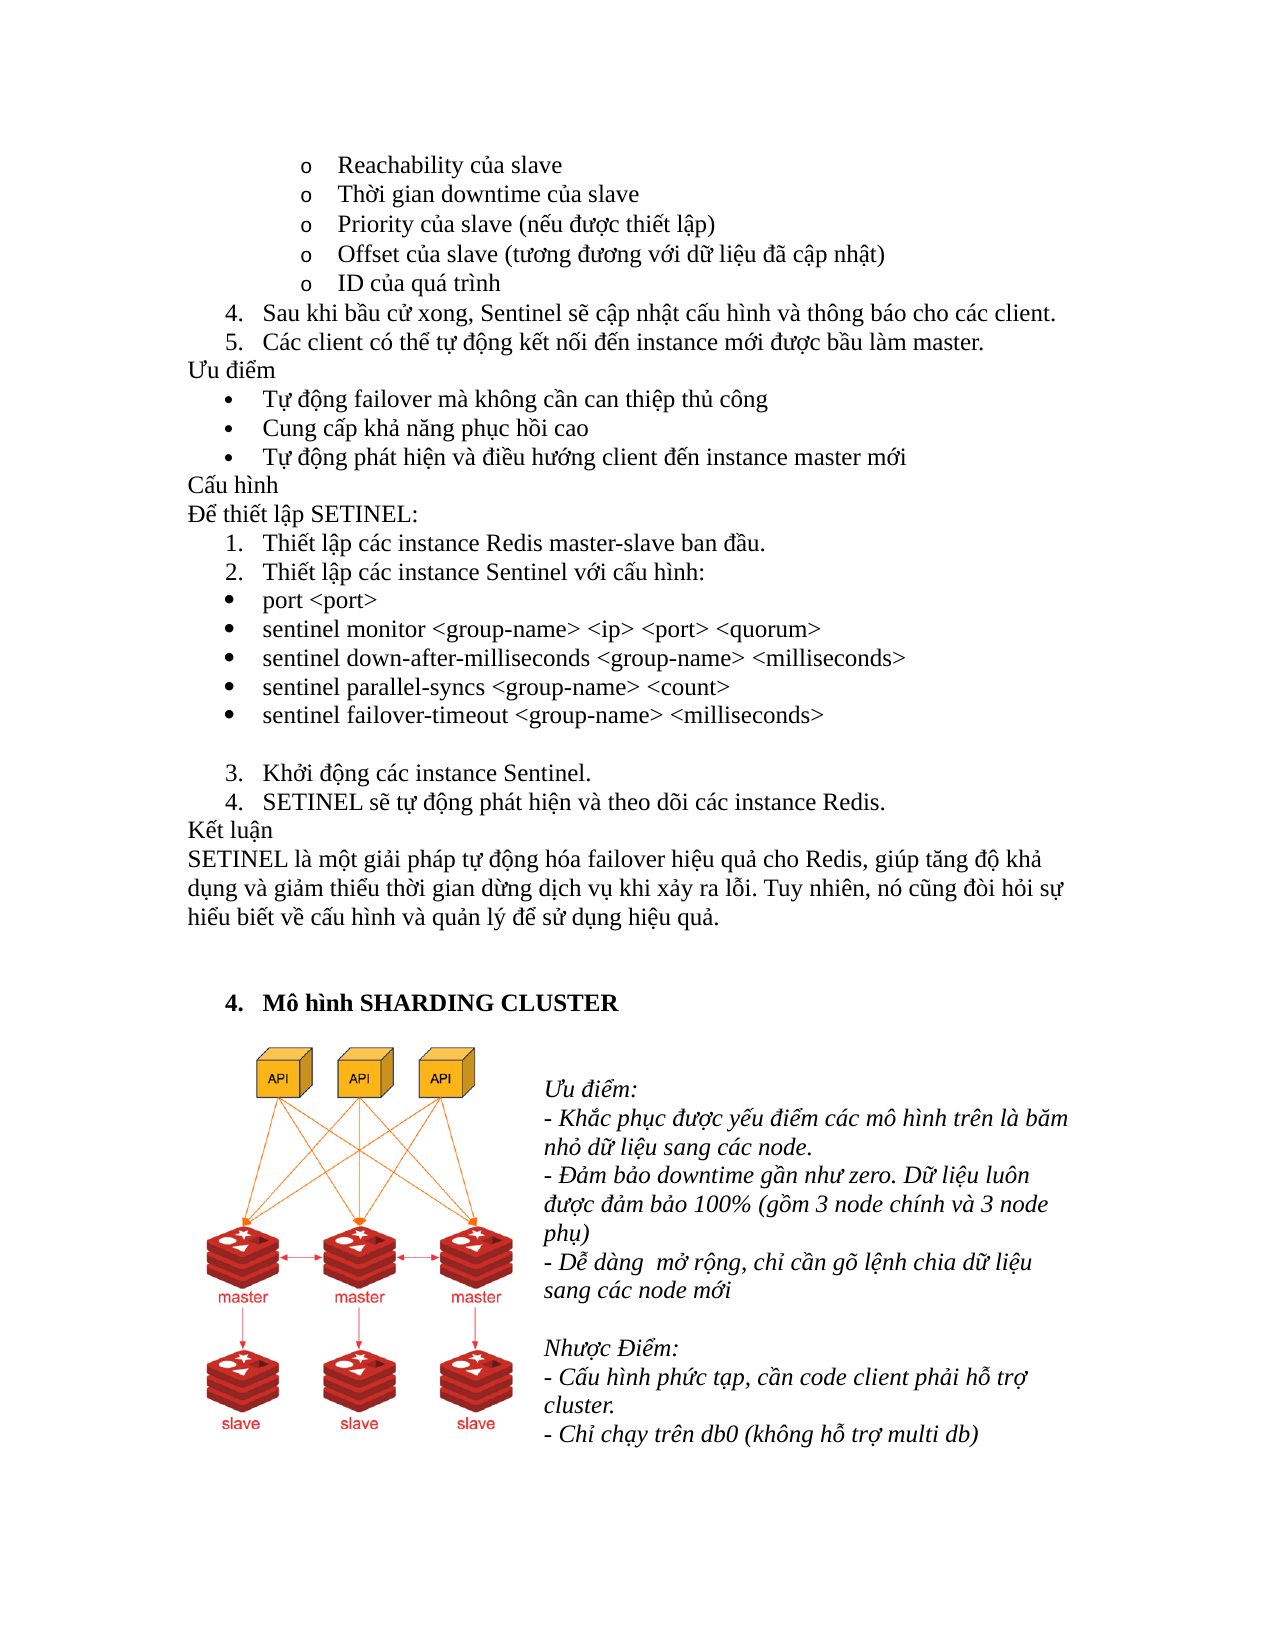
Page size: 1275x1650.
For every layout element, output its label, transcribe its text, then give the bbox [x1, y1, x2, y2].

list Thiết lập các instance Redis master-slave ban đầu. [225, 528, 1087, 557]
text SETINEL là một giải pháp tự động hóa failover hiệu quả cho Redis, giúp tăng độ khả dụng và giảm thiểu thời gian dừng dịch vụ khi xảy ra lỗi. Tuy nhiên, nó cũng đòi hỏi sự hiểu biết về cấu hình và quản lý để sử dụng hiệu quả. [187, 844, 1087, 930]
list Reachability của slave [300, 150, 1087, 179]
text Ưu điểm [187, 355, 1087, 384]
text - Dễ dàng mở rộng, chỉ cần gõ lệnh chia dữ liệu sang các node mới [525, 1247, 1087, 1304]
list port <port> [225, 585, 1087, 614]
list Tự động failover mà không cần can thiệp thủ công [225, 384, 1087, 413]
text - Khắc phục được yếu điểm các mô hình trên là băm nhỏ dữ liệu sang các node. [525, 1103, 1087, 1160]
list sentinel down-after-milliseconds <group-name> <milliseconds> [225, 643, 1087, 672]
list Các client có thể tự động kết nối đến instance mới được bầu làm master. [225, 327, 1087, 355]
list Offset của slave (tương đương với dữ liệu đã cập nhật) [300, 239, 1087, 268]
list SETINEL sẽ tự động phát hiện và theo dõi các instance Redis. [225, 787, 1087, 815]
text Kết luận [187, 815, 1087, 844]
text Cấu hình [187, 470, 1087, 499]
list Thiết lập các instance Sentinel với cấu hình: [225, 557, 1087, 585]
list sentinel parallel-syncs <group-name> <count> [225, 672, 1087, 700]
text - Cấu hình phức tạp, cần code client phải hỗ trợ cluster. [525, 1362, 1087, 1419]
list ID của quá trình [300, 268, 1087, 298]
list Cung cấp khả năng phục hồi cao [225, 413, 1087, 442]
picture [187, 1045, 525, 1433]
list Sau khi bầu cử xong, Sentinel sẽ cập nhật cấu hình và thông báo cho các client. [225, 298, 1087, 327]
list Khởi động các instance Sentinel. [225, 758, 1087, 787]
list Thời gian downtime của slave [300, 179, 1087, 209]
text Nhược Điểm: [525, 1333, 1087, 1362]
list sentinel monitor <group-name> <ip> <port> <quorum> [225, 614, 1087, 643]
list Priority của slave (nếu được thiết lập) [300, 209, 1087, 239]
text - Đảm bảo downtime gần như zero. Dữ liệu luôn được đảm bảo 100% (gồm 3 node chính và 3 node phụ) [525, 1160, 1087, 1247]
list Mô hình SHARDING CLUSTER [225, 988, 1087, 1017]
list Tự động phát hiện và điều hướng client đến instance master mới [225, 442, 1087, 470]
text Ưu điểm: [525, 1074, 1087, 1103]
text Để thiết lập SETINEL: [187, 499, 1087, 528]
text - Chỉ chạy trên db0 (không hỗ trợ multi db) [187, 1419, 1087, 1448]
list sentinel failover-timeout <group-name> <milliseconds> [225, 700, 1087, 729]
